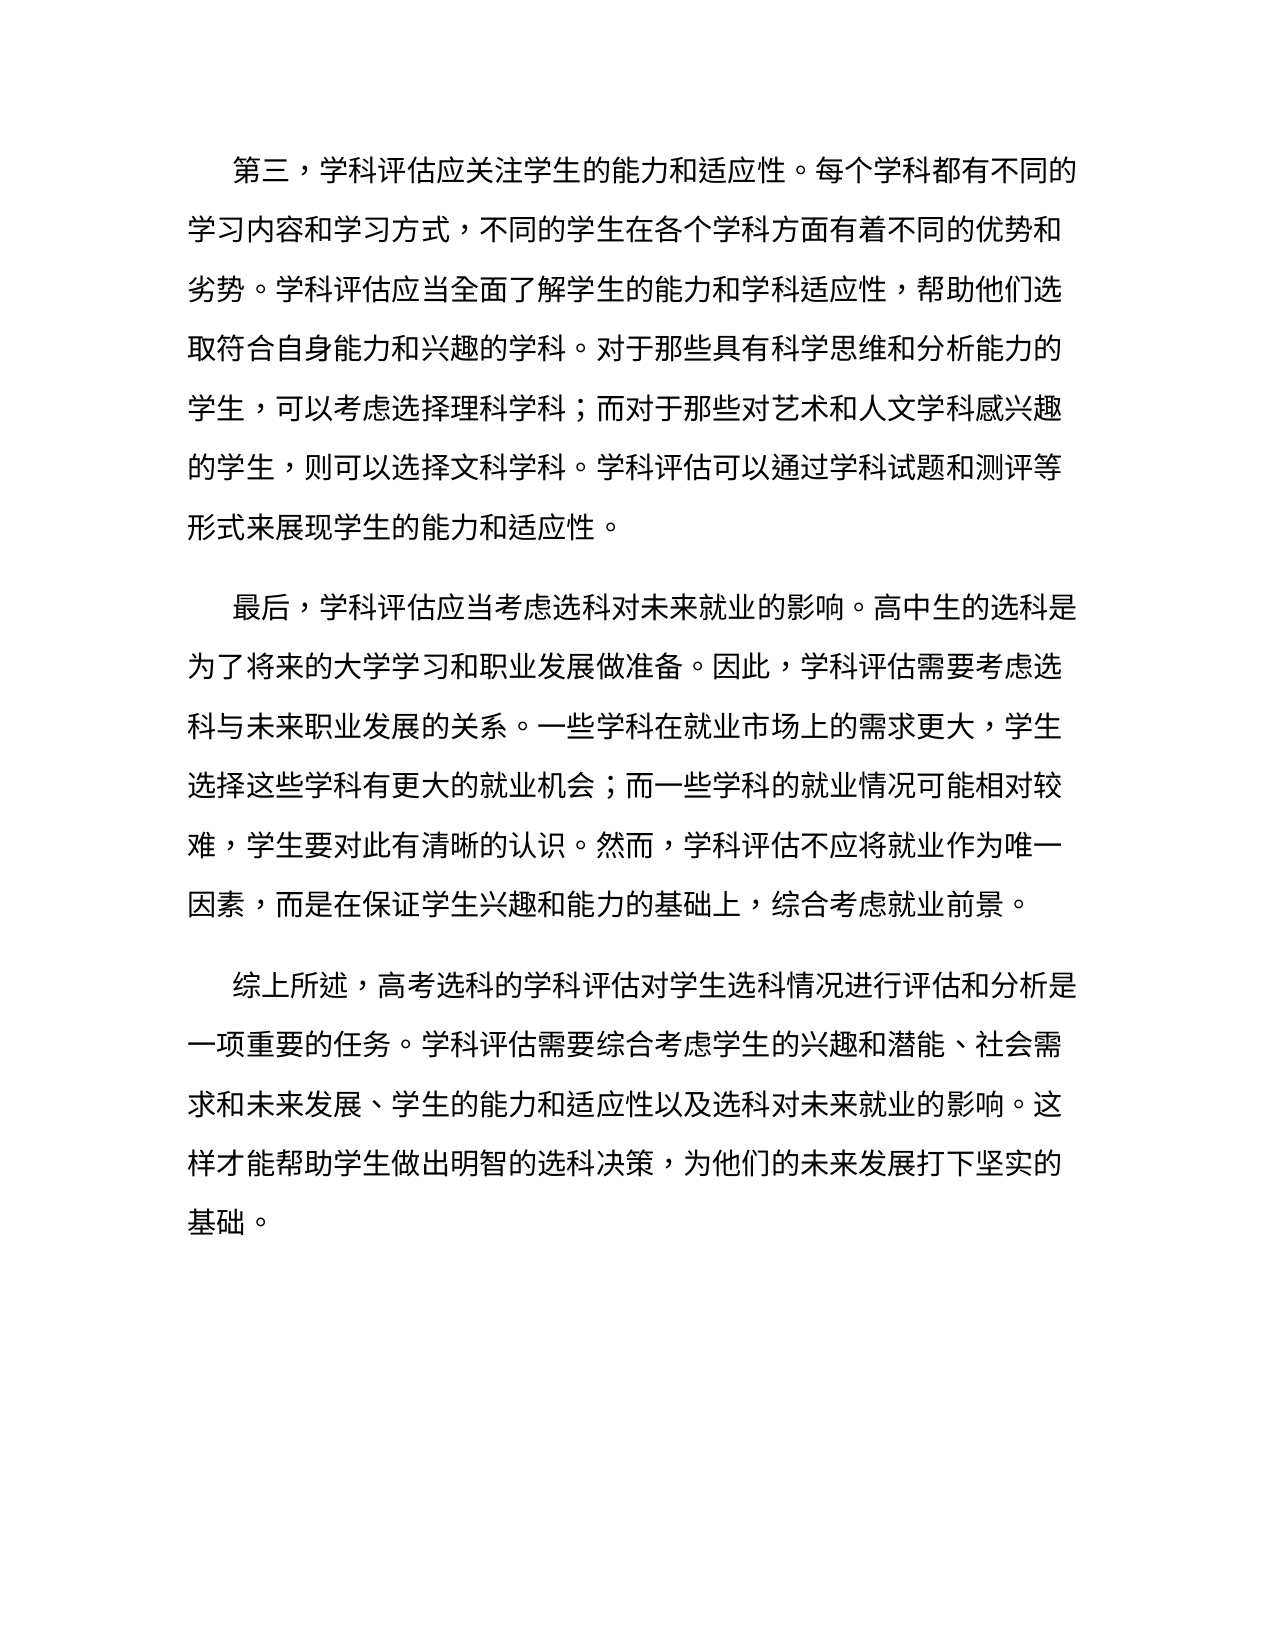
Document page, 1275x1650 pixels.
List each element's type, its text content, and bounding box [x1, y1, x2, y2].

text 最后，学科评估应当考虑选科对未来就业的影响。高中生的选科是为了将来的大学学习和职业发展做准备。因此，学科评估需要考虑选科与未来职业发展的关系。一些学科在就业市场上的需求更大，学生选择这些学科有更大的就业机会；而一些学科的就业情况可能相对较难，学生要对此有清晰的认识。然而，学科评估不应将就业作为唯一因素，而是在保证学生兴趣和能力的基础上，综合考虑就业前景。 [187, 587, 1087, 924]
text 综上所述，高考选科的学科评估对学生选科情况进行评估和分析是一项重要的任务。学科评估需要综合考虑学生的兴趣和潜能、社会需求和未来发展、学生的能力和适应性以及选科对未来就业的影响。这样才能帮助学生做出明智的选科决策，为他们的未来发展打下坚实的基础。 [187, 965, 1087, 1242]
text 第三，学科评估应关注学生的能力和适应性。每个学科都有不同的学习内容和学习方式，不同的学生在各个学科方面有着不同的优势和劣势。学科评估应当全面了解学生的能力和学科适应性，帮助他们选取符合自身能力和兴趣的学科。对于那些具有科学思维和分析能力的学生，可以考虑选择理科学科；而对于那些对艺术和人文学科感兴趣的学生，则可以选择文科学科。学科评估可以通过学科试题和测评等形式来展现学生的能力和适应性。 [187, 150, 1087, 547]
